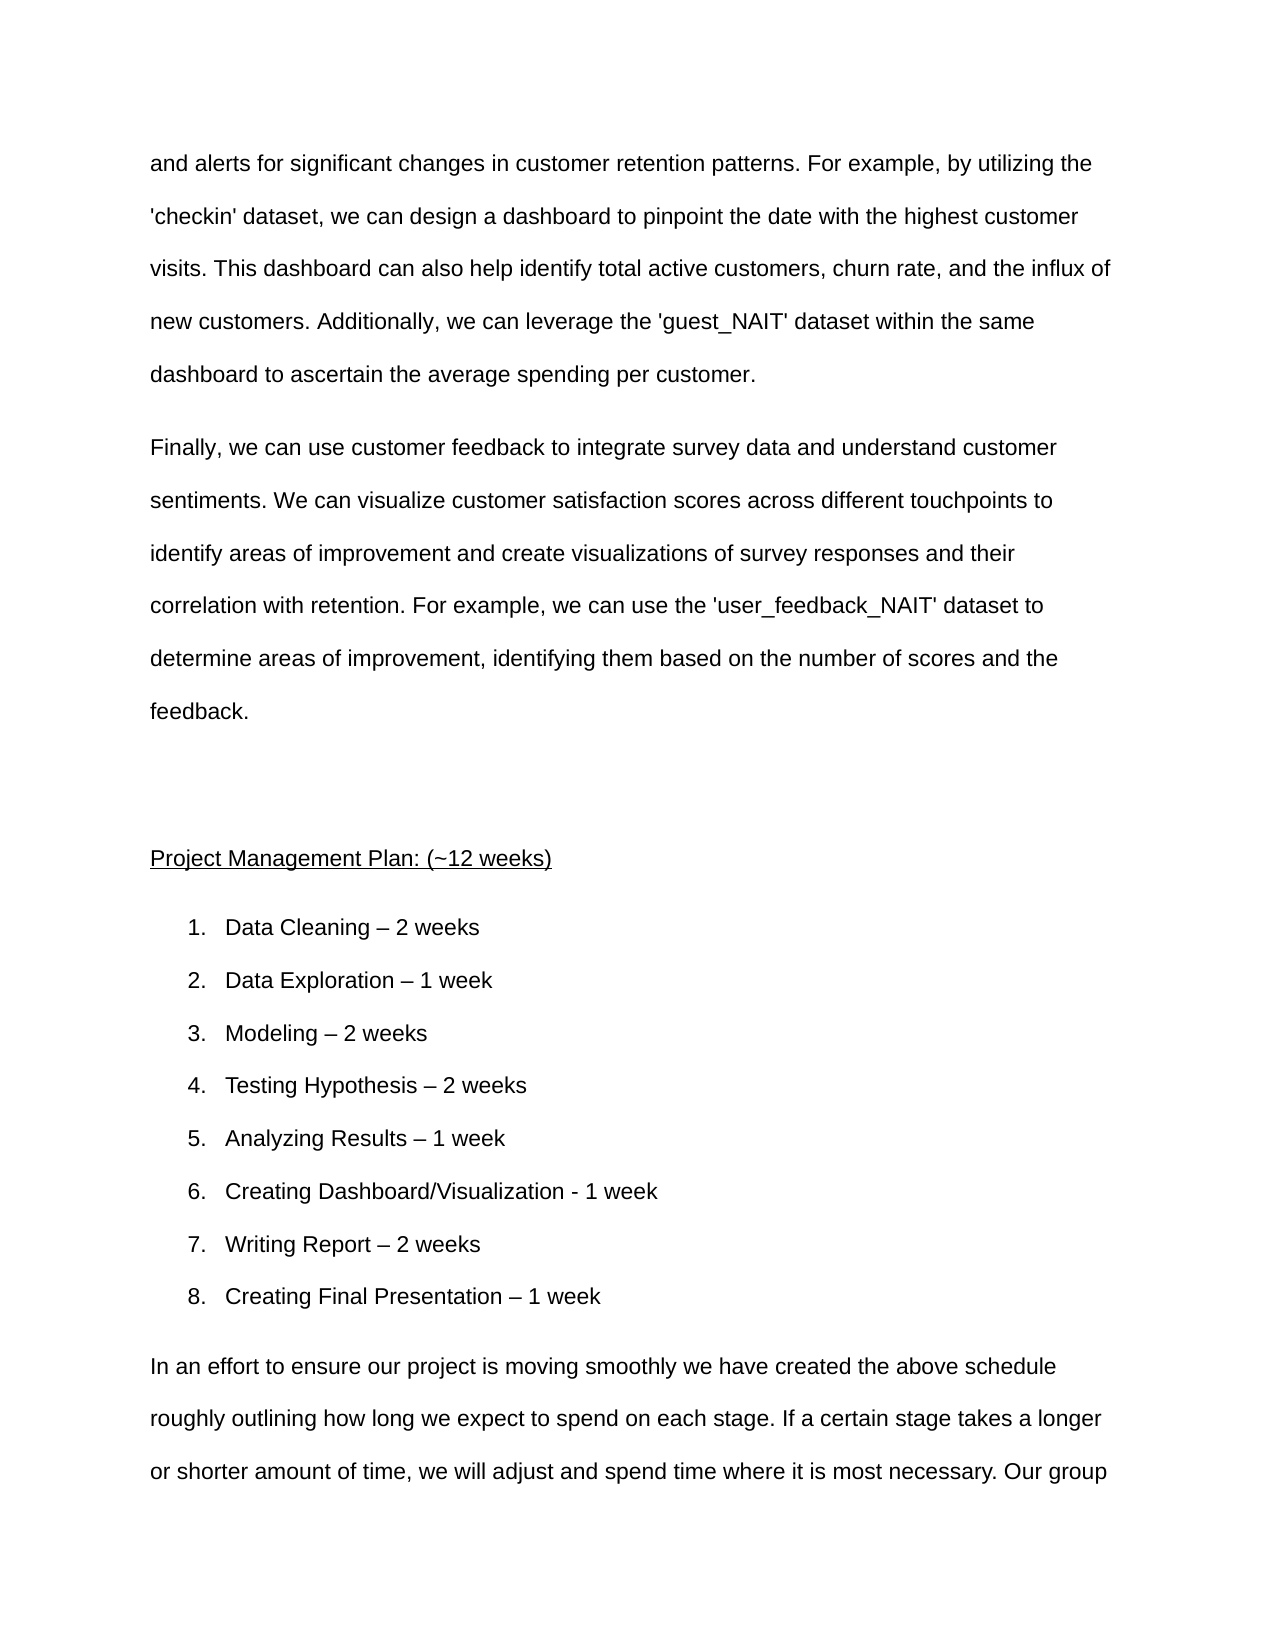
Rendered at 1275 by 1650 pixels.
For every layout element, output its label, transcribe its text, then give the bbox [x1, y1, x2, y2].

list Writing Report – 2 weeks [187, 1231, 1125, 1257]
list Creating Dashboard/Visualization - 1 week [187, 1178, 1125, 1204]
text Finally, we can use customer feedback to integrate survey data and understand customer sentiments. We can visualize customer satisfaction scores across different touchpoints to identify areas of improvement and create visualizations of survey responses and their correlation with retention. For example, we can use the 'user_feedback_NAIT' dataset to determine areas of improvement, identifying them based on the number of scores and the feedback. [150, 434, 1125, 724]
list Creating Final Presentation – 1 week [187, 1283, 1125, 1310]
list Modeling – 2 weeks [187, 1020, 1125, 1046]
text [150, 1353, 1125, 1484]
list Analyzing Results – 1 week [187, 1125, 1125, 1152]
text Project Management Plan: (~12 weeks) [150, 845, 1125, 871]
list Testing Hypothesis – 2 weeks [187, 1072, 1125, 1099]
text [150, 150, 1125, 387]
list Data Cleaning – 2 weeks [187, 914, 1125, 941]
list Data Exploration – 1 week [187, 967, 1125, 993]
